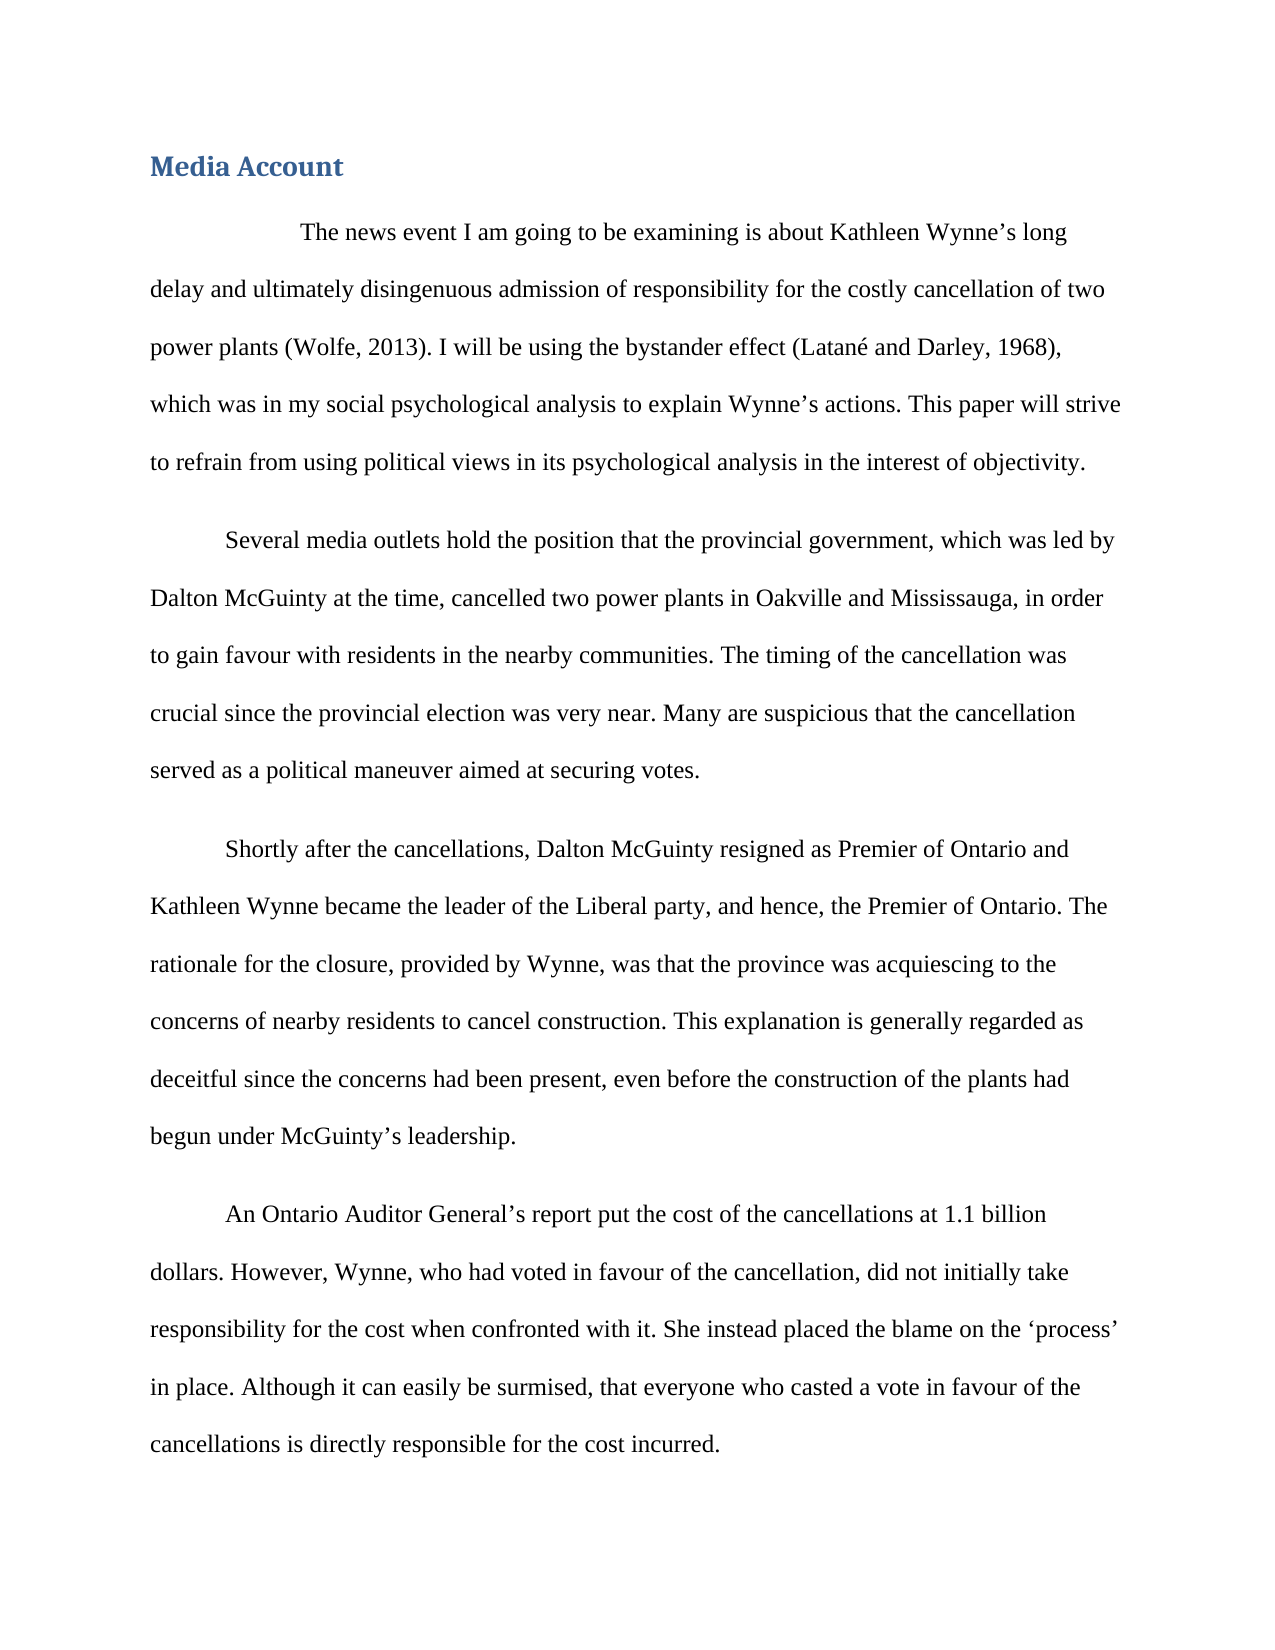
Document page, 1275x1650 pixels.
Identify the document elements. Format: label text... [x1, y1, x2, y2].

text Shortly after the cancellations, Dalton McGuinty resigned as Premier of Ontario and Kathleen Wynne became the leader of the Liberal party, and hence, the Premier of Ontario. The rationale for the closure, provided by Wynne, was that the province was acquiescing to the concerns of nearby residents to cancel construction. This explanation is generally regarded as deceitful since the concerns had been present, even before the construction of the plants had begun under McGuinty’s leadership. [150, 834, 1125, 1150]
text An Ontario Auditor General’s report put the cost of the cancellations at 1.1 billion dollars. However, Wynne, who had voted in favour of the cancellation, did not initially take responsibility for the cost when confronted with it. She instead placed the blame on the ‘process’ in place. Although it can easily be surmised, that everyone who casted a vote in favour of the cancellations is directly responsible for the cost incurred. [150, 1199, 1125, 1458]
text The news event I am going to be examining is about Kathleen Wynne’s long delay and ultimately disingenuous admission of responsibility for the costly cancellation of two power plants (Wolfe, 2013). I will be using the bystander effect (Latané and Darley, 1968), which was in my social psychological analysis to explain Wynne’s actions. This paper will strive to refrain from using political views in its psychological analysis in the interest of objectivity. [150, 217, 1125, 476]
text Several media outlets hold the position that the provincial government, which was led by Dalton McGuinty at the time, cancelled two power plants in Oakville and Mississauga, in order to gain favour with residents in the nearby communities. The timing of the cancellation was crucial since the provincial election was very near. Many are suspicious that the cancellation served as a political maneuver aimed at securing votes. [150, 525, 1125, 784]
subtitle Media Account [150, 150, 1125, 183]
